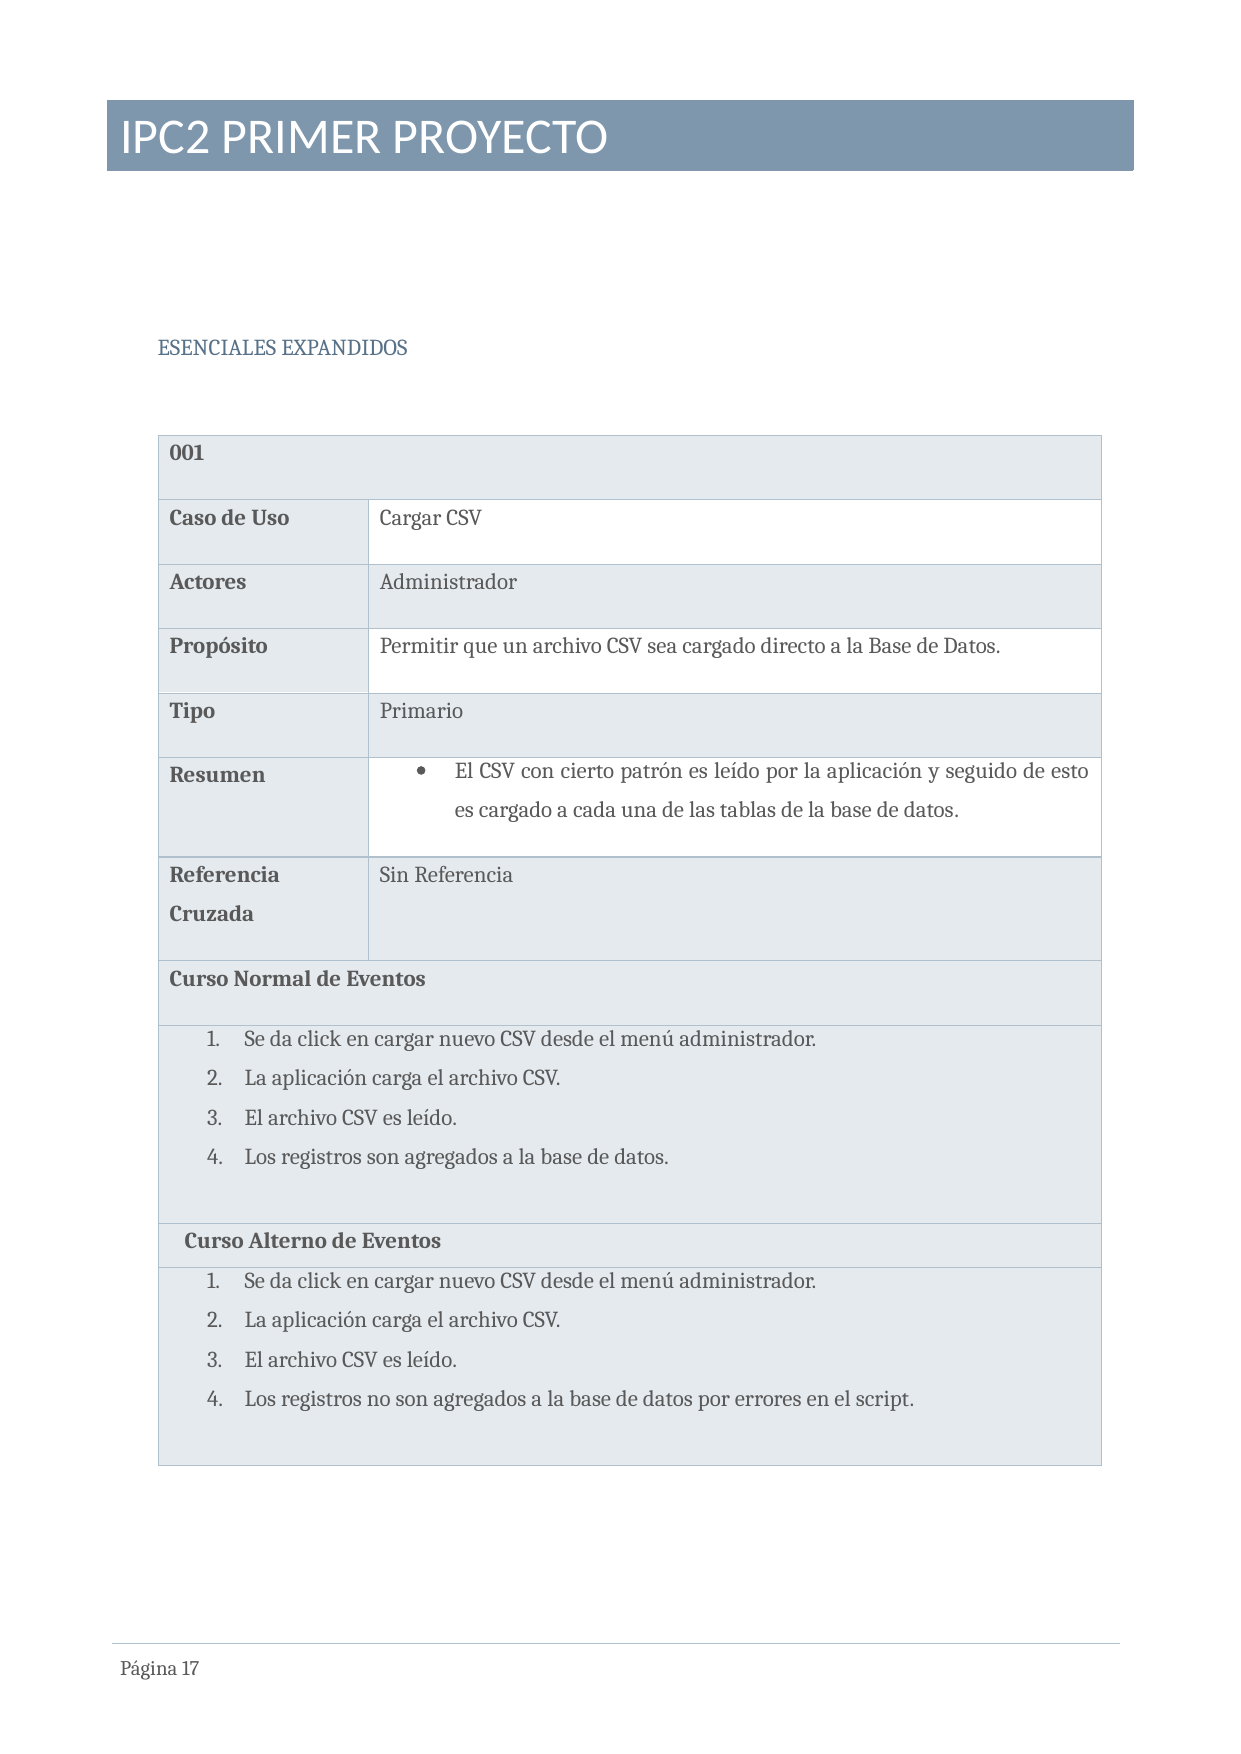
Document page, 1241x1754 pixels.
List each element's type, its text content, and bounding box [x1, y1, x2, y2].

table_cell Curso Normal de Eventos [159, 961, 1101, 1025]
table_header 001 [159, 436, 1101, 499]
table_cell Referencia Cruzada [159, 858, 368, 960]
table_cell Sin Referencia [369, 858, 1101, 960]
table_cell Se da click en cargar nuevo CSV desde el menú administrador. La aplicación carga el archivo CSV. El archivo CSV es leído. Los registros son agregados a la base de datos. [159, 1026, 1101, 1223]
table_cell Se da click en cargar nuevo CSV desde el menú administrador. La aplicación carga el archivo CSV. El archivo CSV es leído. Los registros no son agregados a la base de datos por errores en el script. [159, 1268, 1101, 1465]
table_cell Actores [159, 565, 368, 628]
table_cell Resumen [159, 758, 368, 856]
table_cell Administrador [369, 565, 1101, 628]
table_cell Cargar CSV [369, 500, 1101, 564]
table_cell Caso de Uso [159, 500, 368, 564]
table_cell El CSV con cierto patrón es leído por la aplicación y seguido de esto es cargado a cada una de las tablas de la base de datos. [369, 758, 1101, 856]
table_cell Primario [369, 694, 1101, 757]
table_cell Tipo [159, 694, 368, 757]
table_cell Propósito [159, 629, 368, 692]
subtitle Esenciales expandidos [157, 335, 1083, 361]
table_cell Curso Alterno de Eventos [159, 1224, 1101, 1267]
table_cell Permitir que un archivo CSV sea cargado directo a la Base de Datos. [369, 629, 1101, 692]
